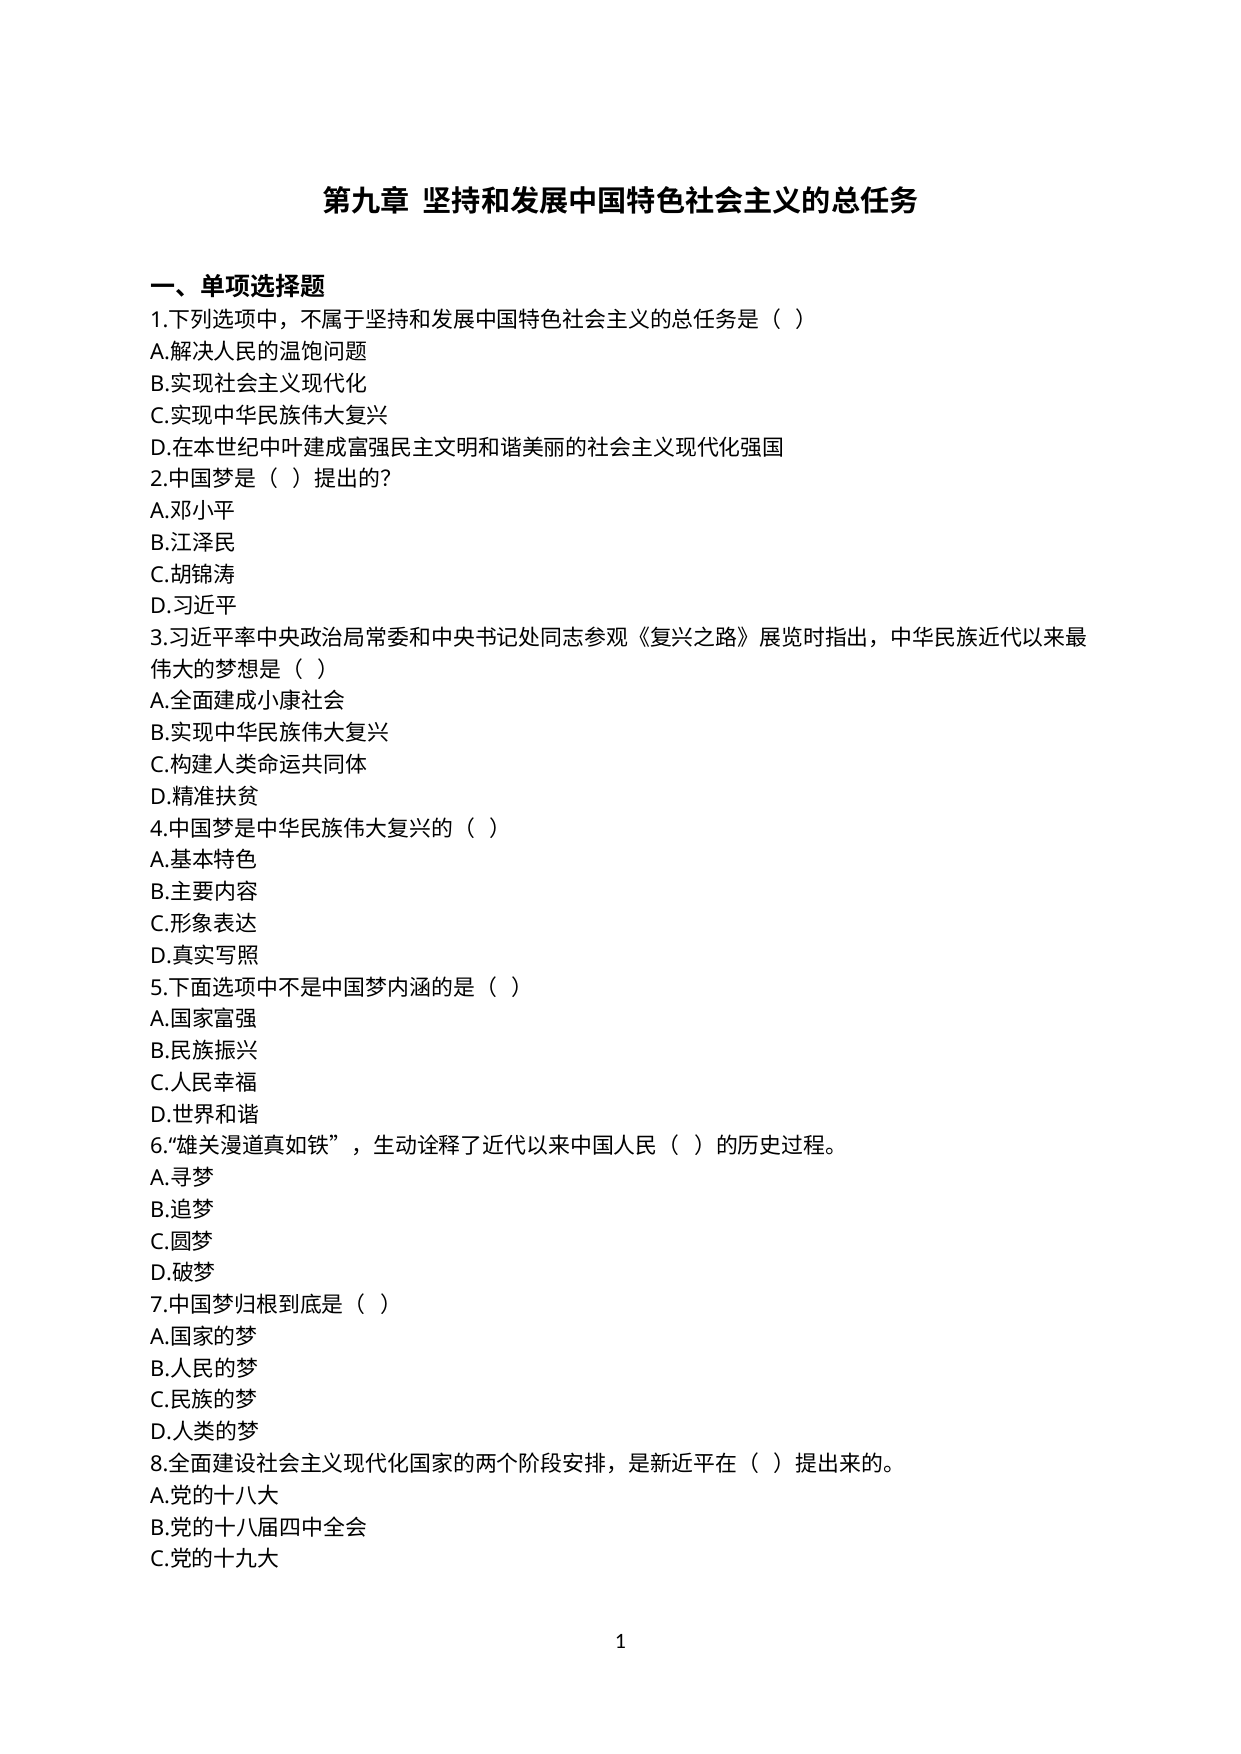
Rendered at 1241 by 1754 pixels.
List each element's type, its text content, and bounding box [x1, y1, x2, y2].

text 7.中国梦归根到底是（ ） [150, 1287, 1090, 1319]
text A.党的十八大 [150, 1478, 1090, 1509]
text C.党的十九大 [150, 1541, 1090, 1573]
text 4.中国梦是中华民族伟大复兴的（ ） [150, 811, 1090, 842]
text A.寻梦 [150, 1160, 1090, 1192]
text 8.全面建设社会主义现代化国家的两个阶段安排，是新近平在（ ）提出来的。 [150, 1446, 1090, 1478]
text C.人民幸福 [150, 1065, 1090, 1097]
text B.民族振兴 [150, 1033, 1090, 1065]
text 6.“雄关漫道真如铁”，生动诠释了近代以来中国人民（ ）的历史过程。 [150, 1128, 1090, 1160]
text D.世界和谐 [150, 1097, 1090, 1128]
text B.追梦 [150, 1192, 1090, 1224]
text A.邓小平 [150, 493, 1090, 525]
text B.实现中华民族伟大复兴 [150, 715, 1090, 747]
text D.真实写照 [150, 938, 1090, 969]
text D.破梦 [150, 1255, 1090, 1287]
text C.形象表达 [150, 906, 1090, 938]
text 3.习近平率中央政治局常委和中央书记处同志参观《复兴之路》展览时指出，中华民族近代以来最伟大的梦想是（ ） [150, 620, 1090, 683]
text B.主要内容 [150, 874, 1090, 906]
text A.解决人民的温饱问题 [150, 334, 1090, 366]
text 一、单项选择题 [150, 266, 1090, 302]
text A.国家的梦 [150, 1319, 1090, 1351]
text C.民族的梦 [150, 1382, 1090, 1414]
text A.国家富强 [150, 1001, 1090, 1033]
text D.习近平 [150, 588, 1090, 620]
text D.在本世纪中叶建成富强民主文明和谐美丽的社会主义现代化强国 [150, 429, 1090, 461]
text 第九章 坚持和发展中国特色社会主义的总任务 [150, 177, 1090, 219]
text 1.下列选项中，不属于坚持和发展中国特色社会主义的总任务是（ ） [150, 302, 1090, 334]
text B.人民的梦 [150, 1351, 1090, 1382]
text B.江泽民 [150, 525, 1090, 557]
text C.胡锦涛 [150, 557, 1090, 588]
text A.基本特色 [150, 842, 1090, 874]
text C.圆梦 [150, 1224, 1090, 1255]
text 2.中国梦是（ ）提出的？ [150, 461, 1090, 493]
text 5.下面选项中不是中国梦内涵的是（ ） [150, 969, 1090, 1001]
text B.实现社会主义现代化 [150, 366, 1090, 398]
text A.全面建成小康社会 [150, 683, 1090, 715]
text D.人类的梦 [150, 1414, 1090, 1446]
text B.党的十八届四中全会 [150, 1509, 1090, 1541]
text C.构建人类命运共同体 [150, 747, 1090, 779]
text D.精准扶贫 [150, 779, 1090, 811]
text C.实现中华民族伟大复兴 [150, 398, 1090, 429]
